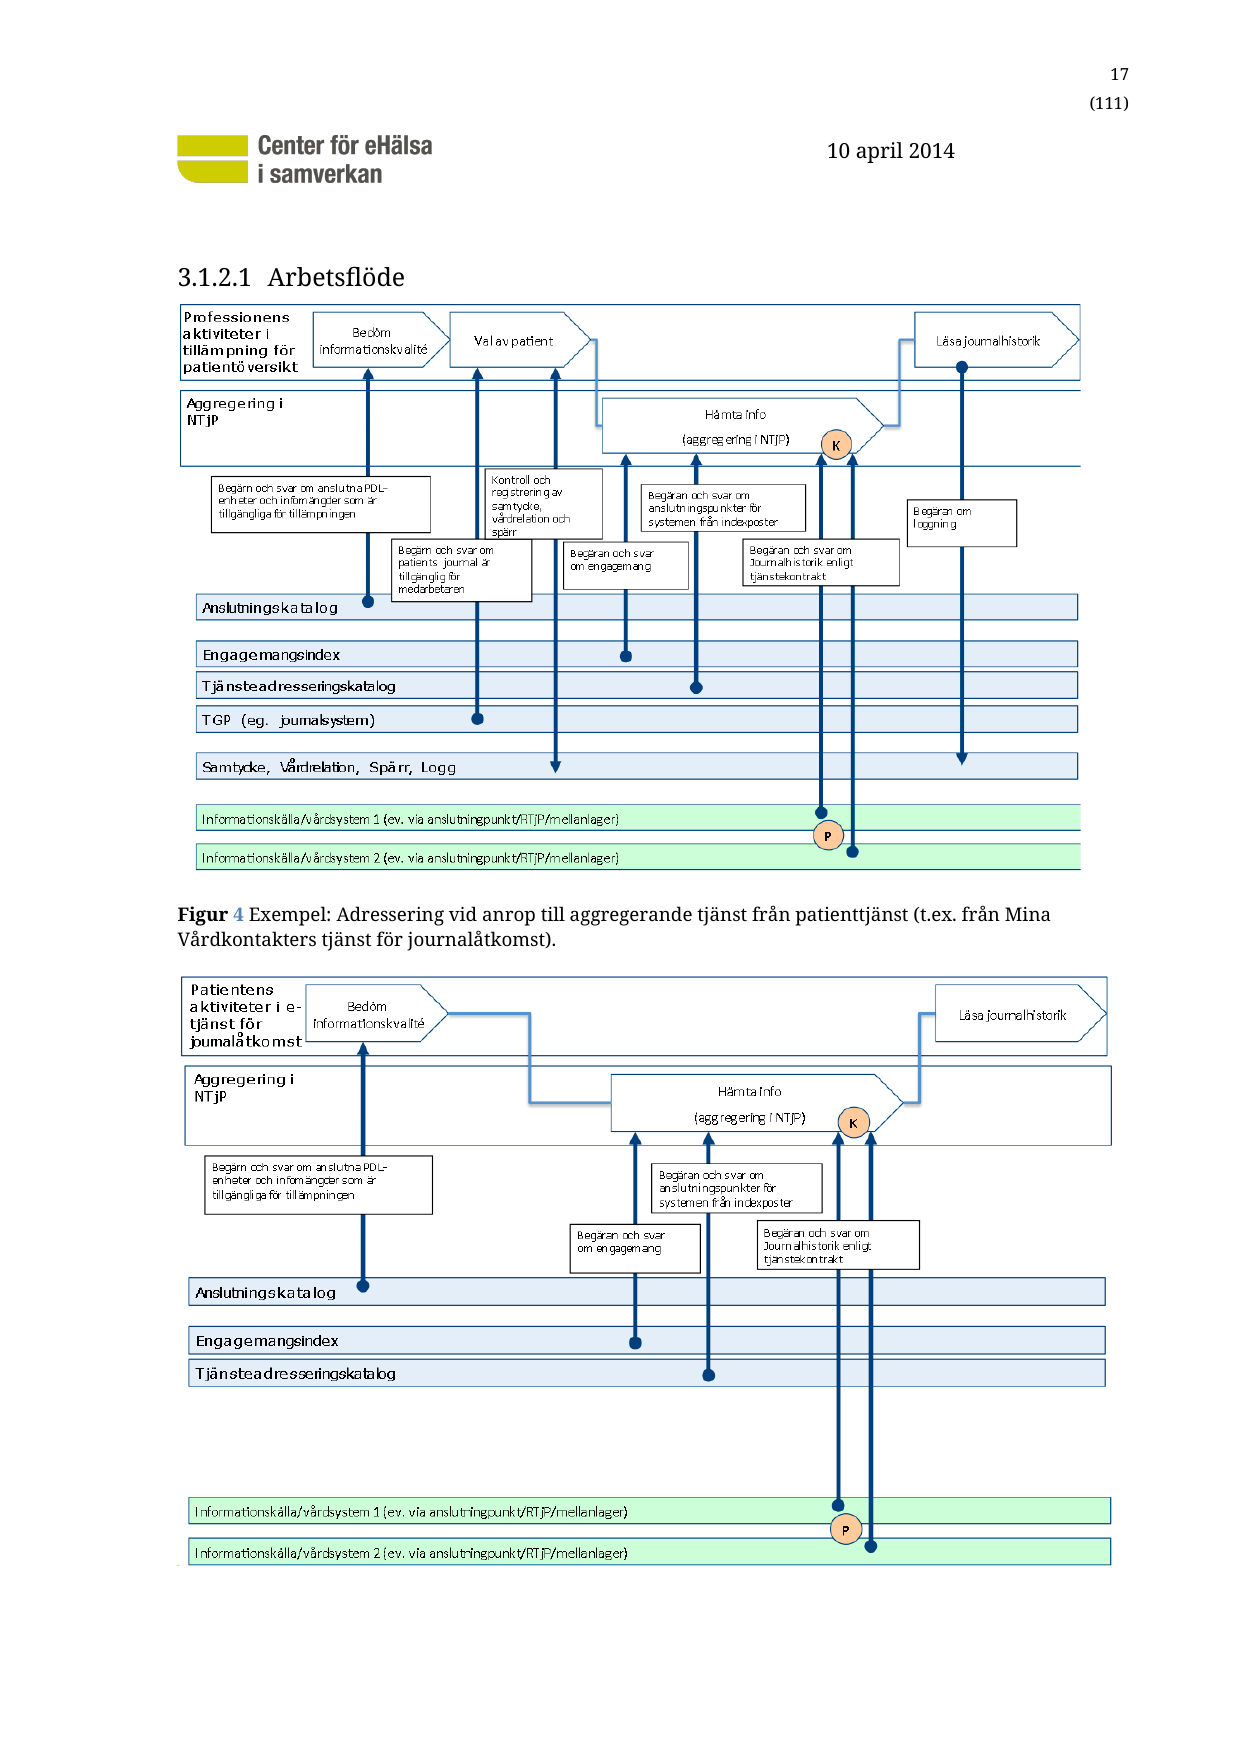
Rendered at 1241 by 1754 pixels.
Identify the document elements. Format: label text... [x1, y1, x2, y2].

picture [177, 135, 432, 183]
subtitle Arbetsflöde [177, 260, 1081, 294]
picture [177, 972, 1113, 1566]
text Figur 4 Exempel: Adressering vid anrop till aggregerande tjänst från patienttjänst (t.ex. från Mina Vårdkontakters tjänst för journalåtkomst). [177, 901, 1081, 952]
picture [177, 302, 1081, 872]
